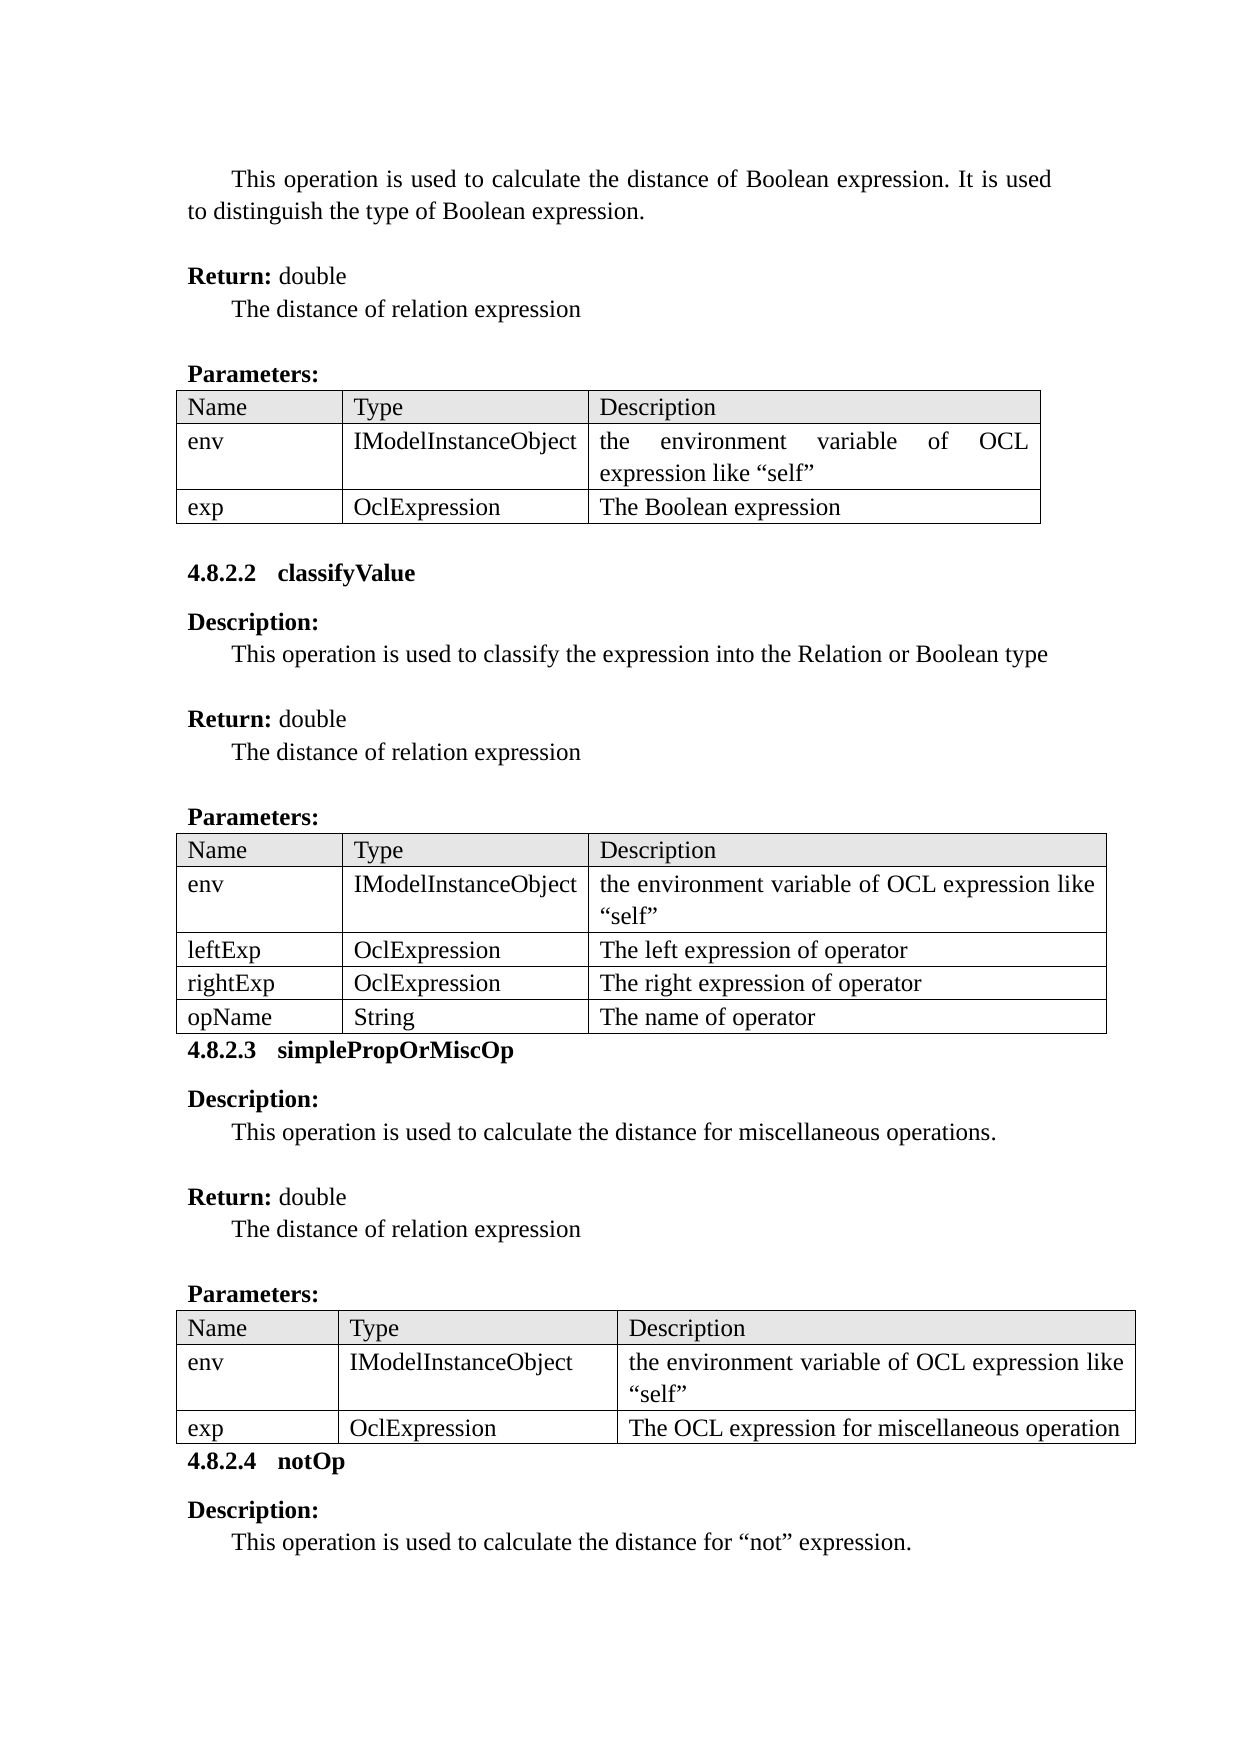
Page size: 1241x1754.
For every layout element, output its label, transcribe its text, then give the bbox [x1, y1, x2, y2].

table_cell exp [177, 490, 342, 523]
text Description: [187, 1083, 1053, 1115]
table_cell env [177, 1345, 338, 1410]
table_cell env [177, 867, 342, 932]
table_header Description [618, 1311, 1135, 1344]
text Return: double [187, 1180, 1053, 1213]
table_cell env [177, 424, 342, 489]
text This operation is used to calculate the distance of Boolean expression. It is used to distinguish the type of Boolean expression. [187, 162, 1053, 227]
table_cell OclExpression [343, 967, 588, 999]
table_cell The OCL expression for miscellaneous operation [618, 1411, 1135, 1443]
table_header Description [589, 834, 1106, 866]
text This operation is used to classify the expression into the Relation or Boolean type [187, 637, 1053, 670]
table_cell OclExpression [339, 1411, 617, 1443]
text The distance of relation expression [187, 1213, 1053, 1245]
text This operation is used to calculate the distance for “not” expression. [187, 1526, 1053, 1558]
text Parameters: [187, 357, 1053, 389]
text This operation is used to calculate the distance for miscellaneous operations. [187, 1115, 1053, 1148]
table_cell IModelInstanceObject [343, 424, 588, 489]
table_cell IModelInstanceObject [339, 1345, 617, 1410]
text Parameters: [187, 800, 1053, 832]
table_header Name [177, 834, 342, 866]
table_cell String [343, 1000, 588, 1033]
text Return: double [187, 702, 1053, 735]
table_cell exp [177, 1411, 338, 1443]
table_cell The name of operator [589, 1000, 1106, 1033]
table_cell The right expression of operator [589, 967, 1106, 999]
subtitle classifyValue [187, 556, 1053, 589]
table_cell rightExp [177, 967, 342, 999]
table_cell OclExpression [343, 933, 588, 966]
table_header Type [343, 391, 588, 423]
table_cell leftExp [177, 933, 342, 966]
subtitle notOp [187, 1444, 1053, 1477]
table_header Type [339, 1311, 617, 1344]
text Parameters: [187, 1278, 1053, 1310]
text Description: [187, 1493, 1053, 1526]
text Description: [187, 605, 1053, 637]
table_header Type [343, 834, 588, 866]
subtitle simplePropOrMiscOp [187, 1034, 1053, 1066]
text The distance of relation expression [187, 292, 1053, 324]
table_cell The left expression of operator [589, 933, 1106, 966]
table_header Name [177, 1311, 338, 1344]
table_cell the environment variable of OCL expression like “self” [589, 867, 1106, 932]
text The distance of relation expression [187, 735, 1053, 767]
table_cell the environment variable of OCL expression like “self” [589, 424, 1040, 489]
table_cell opName [177, 1000, 342, 1033]
table_cell the environment variable of OCL expression like “self” [618, 1345, 1135, 1410]
table_cell IModelInstanceObject [343, 867, 588, 932]
table_header Description [589, 391, 1040, 423]
text Return: double [187, 259, 1053, 292]
table_cell OclExpression [343, 490, 588, 523]
table_cell The Boolean expression [589, 490, 1040, 523]
table_header Name [177, 391, 342, 423]
